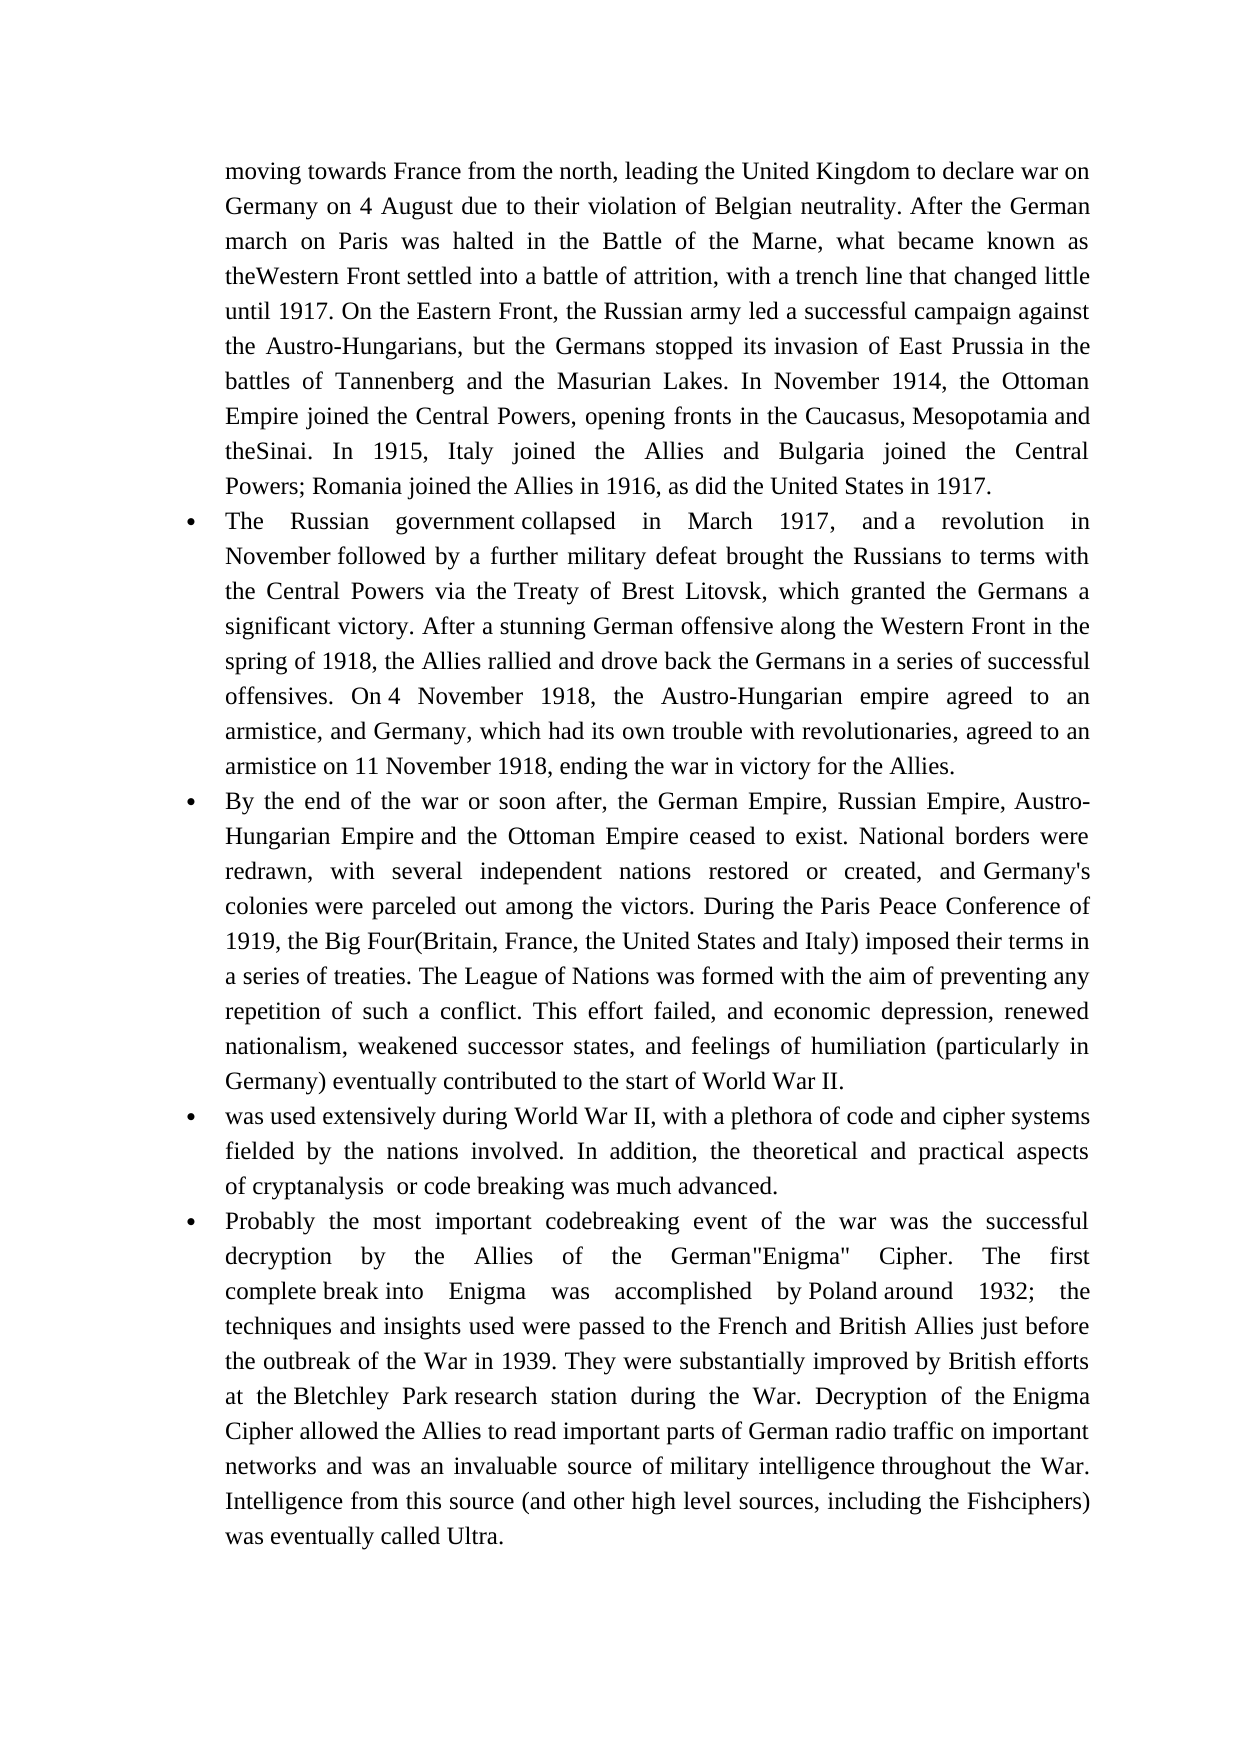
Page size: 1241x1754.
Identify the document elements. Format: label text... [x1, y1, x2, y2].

list Probably the most important codebreaking event of the war was the successful decryption by the Allies of the German"Enigma" Cipher. The first complete break into Enigma was accomplished by Poland around 1932; the techniques and insights used were passed to the French and British Allies just before the outbreak of the War in 1939. They were substantially improved by British efforts at the Bletchley Park research station during the War. Decryption of the Enigma Cipher allowed the Allies to read important parts of German radio traffic on important networks and was an invaluable source of military intelligence throughout the War. Intelligence from this source (and other high level sources, including the Fishciphers) was eventually called Ultra. [187, 1200, 1090, 1550]
list The Russian government collapsed in March 1917, and a revolution in November followed by a further military defeat brought the Russians to terms with the Central Powers via the Treaty of Brest Litovsk, which granted the Germans a significant victory. After a stunning German offensive along the Western Front in the spring of 1918, the Allies rallied and drove back the Germans in a series of successful offensives. On 4 November 1918, the Austro-Hungarian empire agreed to an armistice, and Germany, which had its own trouble with revolutionaries, agreed to an armistice on 11 November 1918, ending the war in victory for the Allies. [187, 500, 1090, 780]
list By the end of the war or soon after, the German Empire, Russian Empire, Austro-Hungarian Empire and the Ottoman Empire ceased to exist. National borders were redrawn, with several independent nations restored or created, and Germany's colonies were parceled out among the victors. During the Paris Peace Conference of 1919, the Big Four(Britain, France, the United States and Italy) imposed their terms in a series of treaties. The League of Nations was formed with the aim of preventing any repetition of such a conflict. This effort failed, and economic depression, renewed nationalism, weakened successor states, and feelings of humiliation (particularly in Germany) eventually contributed to the start of World War II. [187, 780, 1090, 1095]
list was used extensively during World War II, with a plethora of code and cipher systems fielded by the nations involved. In addition, the theoretical and practical aspects of cryptanalysis or code breaking was much advanced. [187, 1095, 1090, 1200]
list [187, 150, 1090, 500]
